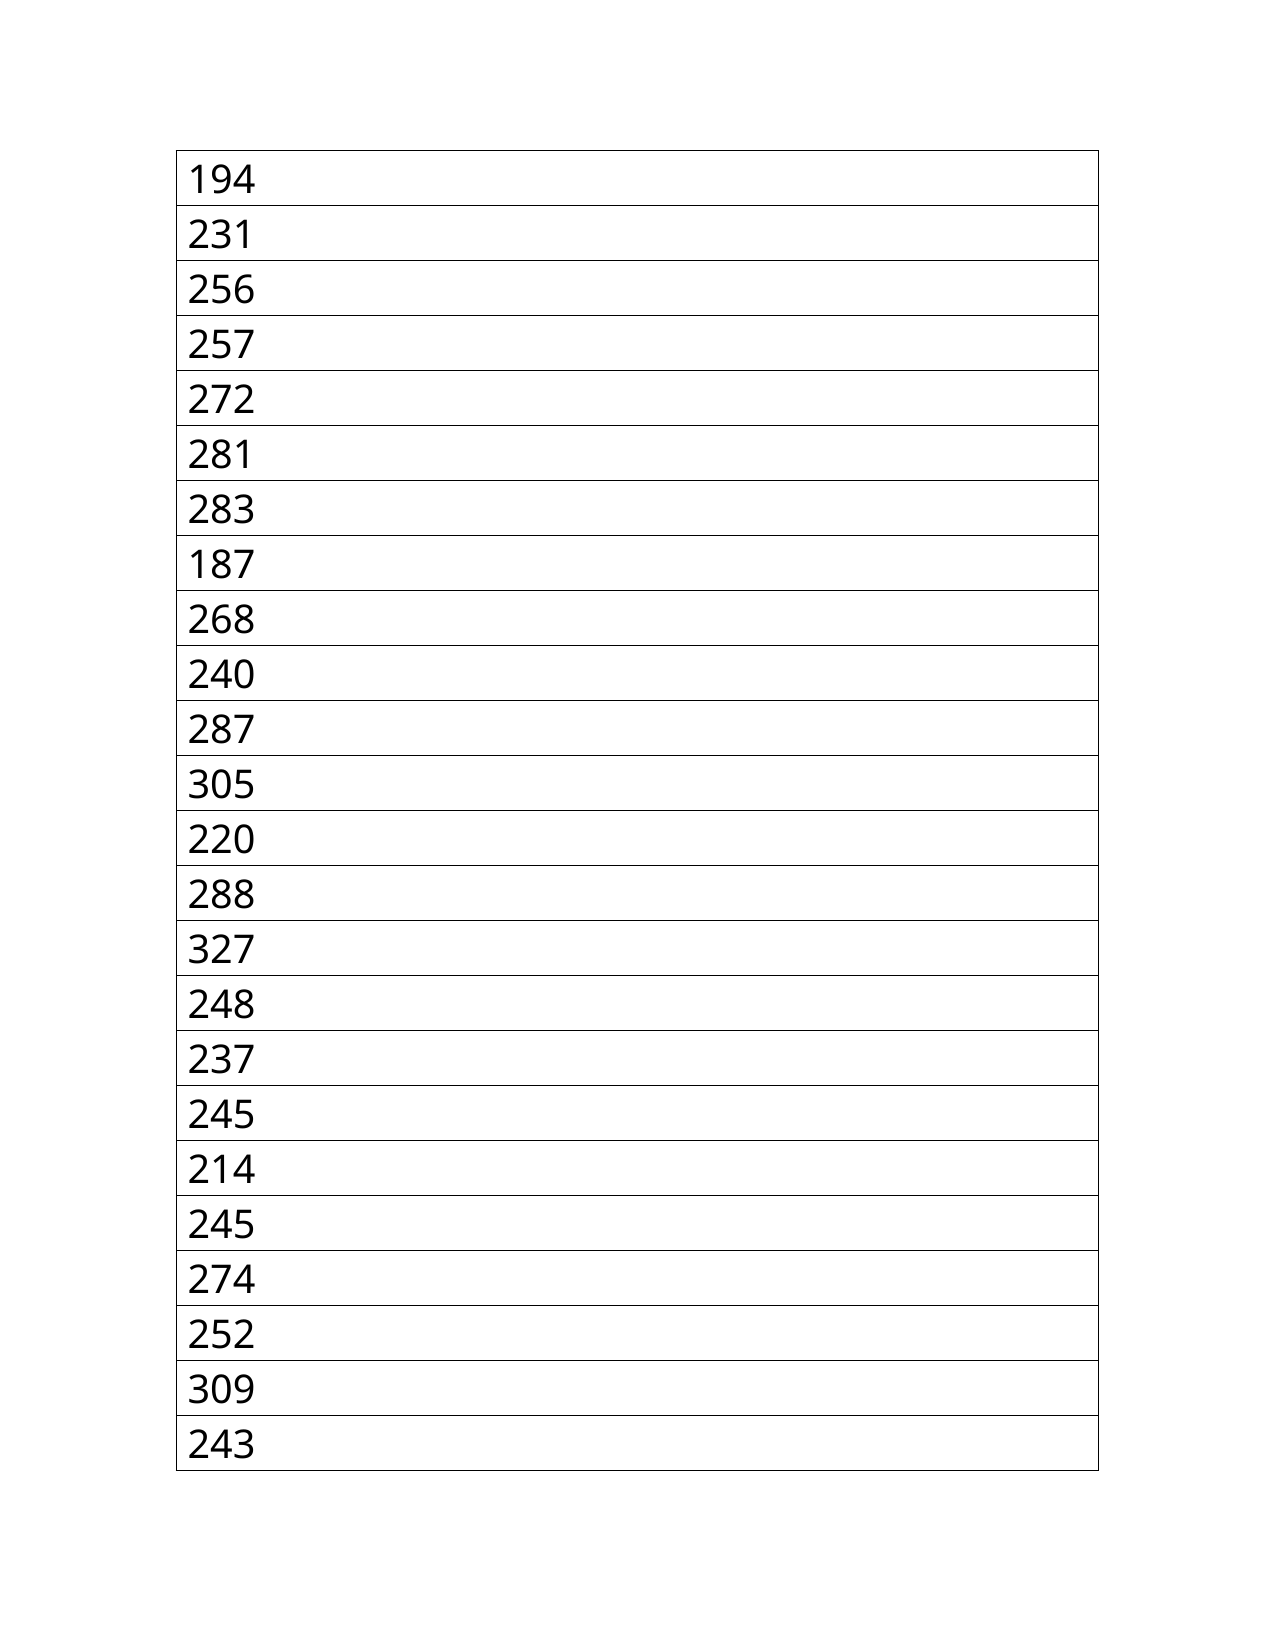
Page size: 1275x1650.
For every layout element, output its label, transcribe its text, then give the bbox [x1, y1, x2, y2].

table_cell 283 [177, 481, 1098, 535]
table_cell 231 [177, 206, 1098, 260]
table_cell 268 [177, 591, 1098, 645]
table_cell 248 [177, 976, 1098, 1030]
table_cell 288 [177, 866, 1098, 920]
table_cell 281 [177, 426, 1098, 480]
table_cell 187 [177, 536, 1098, 590]
table_cell 256 [177, 261, 1098, 315]
table_cell 220 [177, 811, 1098, 865]
table_cell 243 [177, 1416, 1098, 1470]
table_cell 245 [177, 1196, 1098, 1250]
table_cell 252 [177, 1306, 1098, 1360]
table_cell 287 [177, 701, 1098, 755]
table_cell 327 [177, 921, 1098, 975]
table_cell 272 [177, 371, 1098, 425]
table_cell 240 [177, 646, 1098, 700]
table_cell 237 [177, 1031, 1098, 1085]
table_cell 305 [177, 756, 1098, 810]
table_cell 245 [177, 1086, 1098, 1140]
table_cell 274 [177, 1251, 1098, 1305]
table_cell 214 [177, 1141, 1098, 1195]
table_cell 309 [177, 1361, 1098, 1415]
table_cell 257 [177, 316, 1098, 370]
table_cell 194 [177, 151, 1098, 205]
